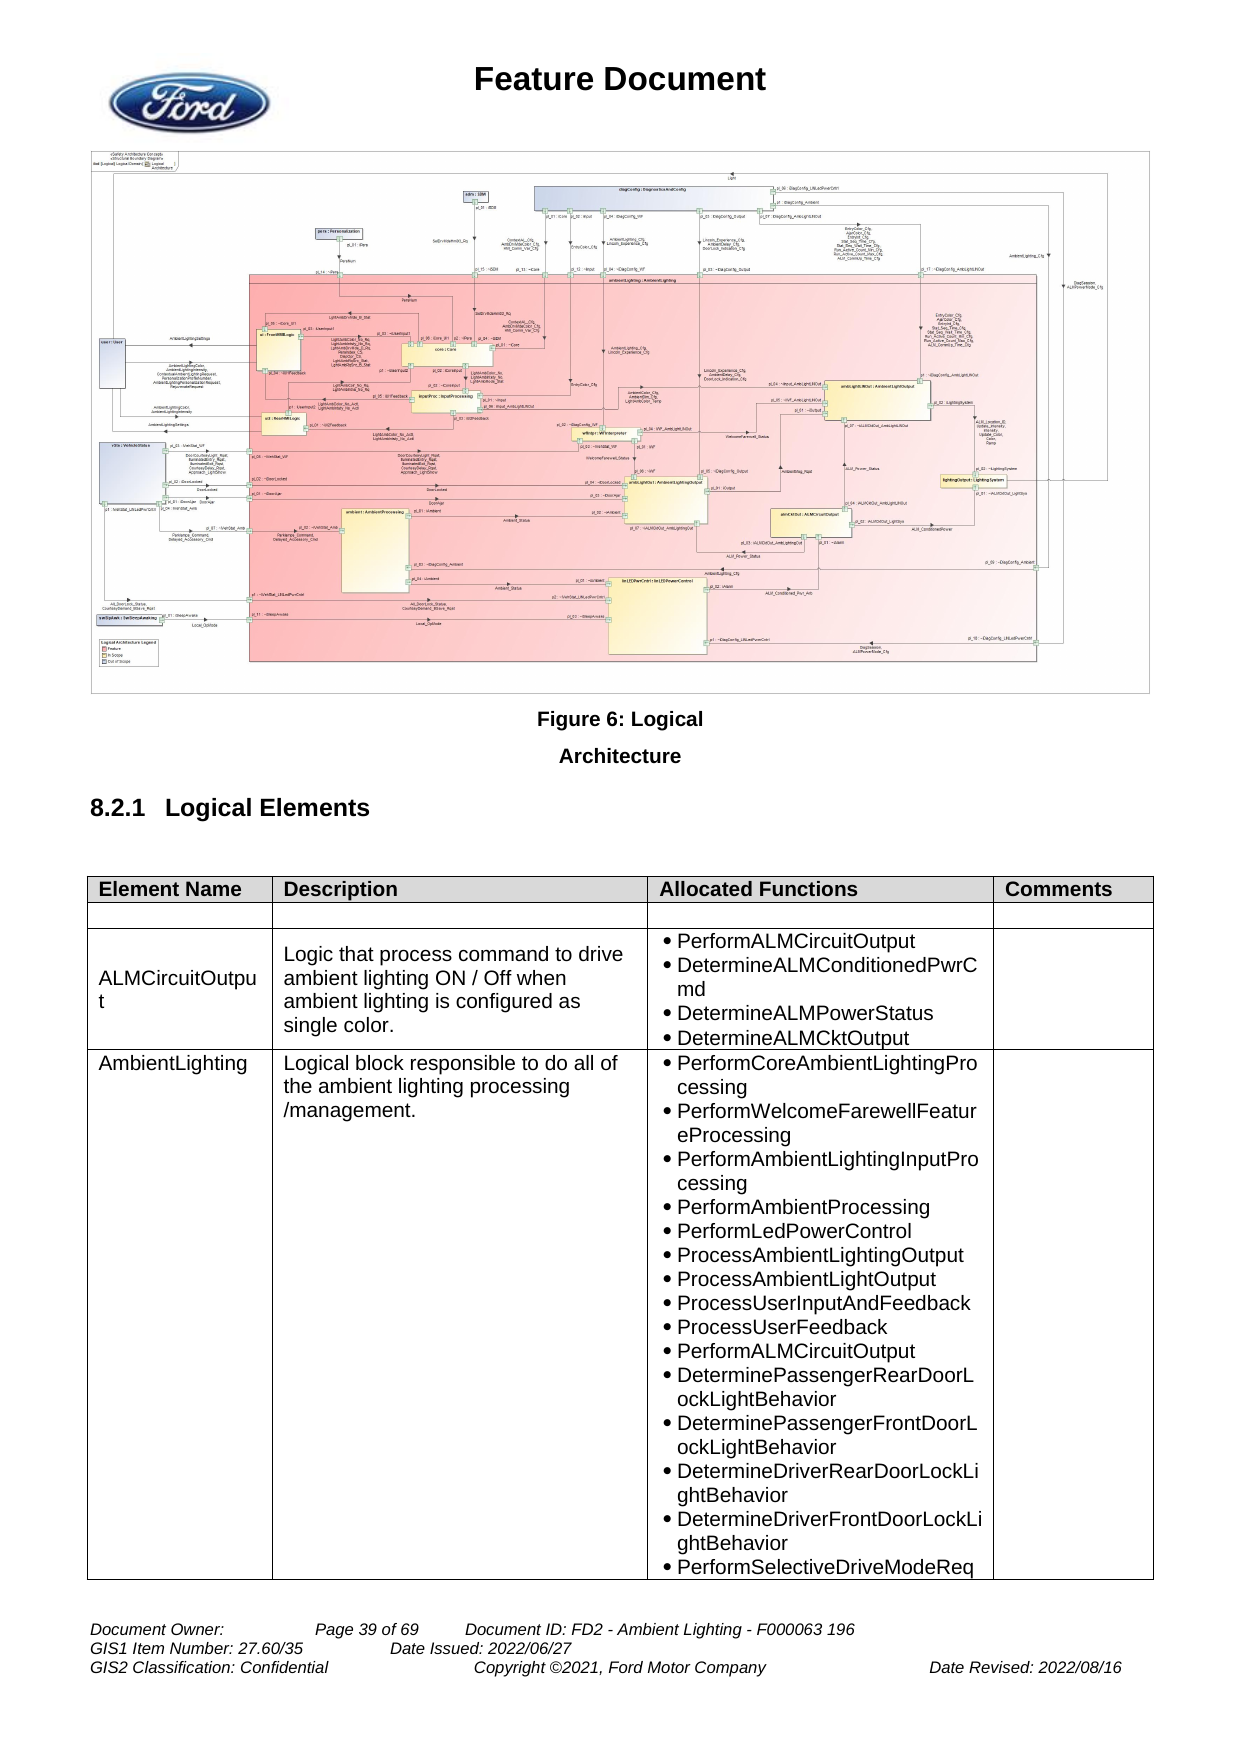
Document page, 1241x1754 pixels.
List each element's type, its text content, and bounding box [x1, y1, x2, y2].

table_cell ALMCircuitOutput [88, 929, 272, 1049]
table_header Element Name [88, 877, 272, 902]
table_header Description [273, 877, 647, 902]
text Architecture [90, 744, 1150, 768]
picture [89, 53, 1151, 695]
table_cell Logic that process command to drive ambient lighting ON / Off when ambient lighting is configured as single color. [273, 929, 647, 1049]
subtitle Logical Elements [90, 793, 1150, 821]
table_cell [88, 903, 272, 928]
table_cell [994, 903, 1153, 928]
table_cell AmbientLighting [88, 1050, 272, 1579]
table_header Allocated Functions [648, 877, 993, 902]
table_cell [994, 929, 1153, 1049]
text Figure 6: Logical [90, 707, 1150, 731]
table_cell Logical block responsible to do all of the ambient lighting processing /management. [273, 1050, 647, 1579]
table_cell PerformALMCircuitOutput DetermineALMConditionedPwrCmd DetermineALMPowerStatus DetermineALMCktOutput [648, 929, 993, 1049]
table_header Comments [994, 877, 1153, 902]
table_cell [994, 1050, 1153, 1579]
table_cell [273, 903, 647, 928]
table_cell [648, 903, 993, 928]
